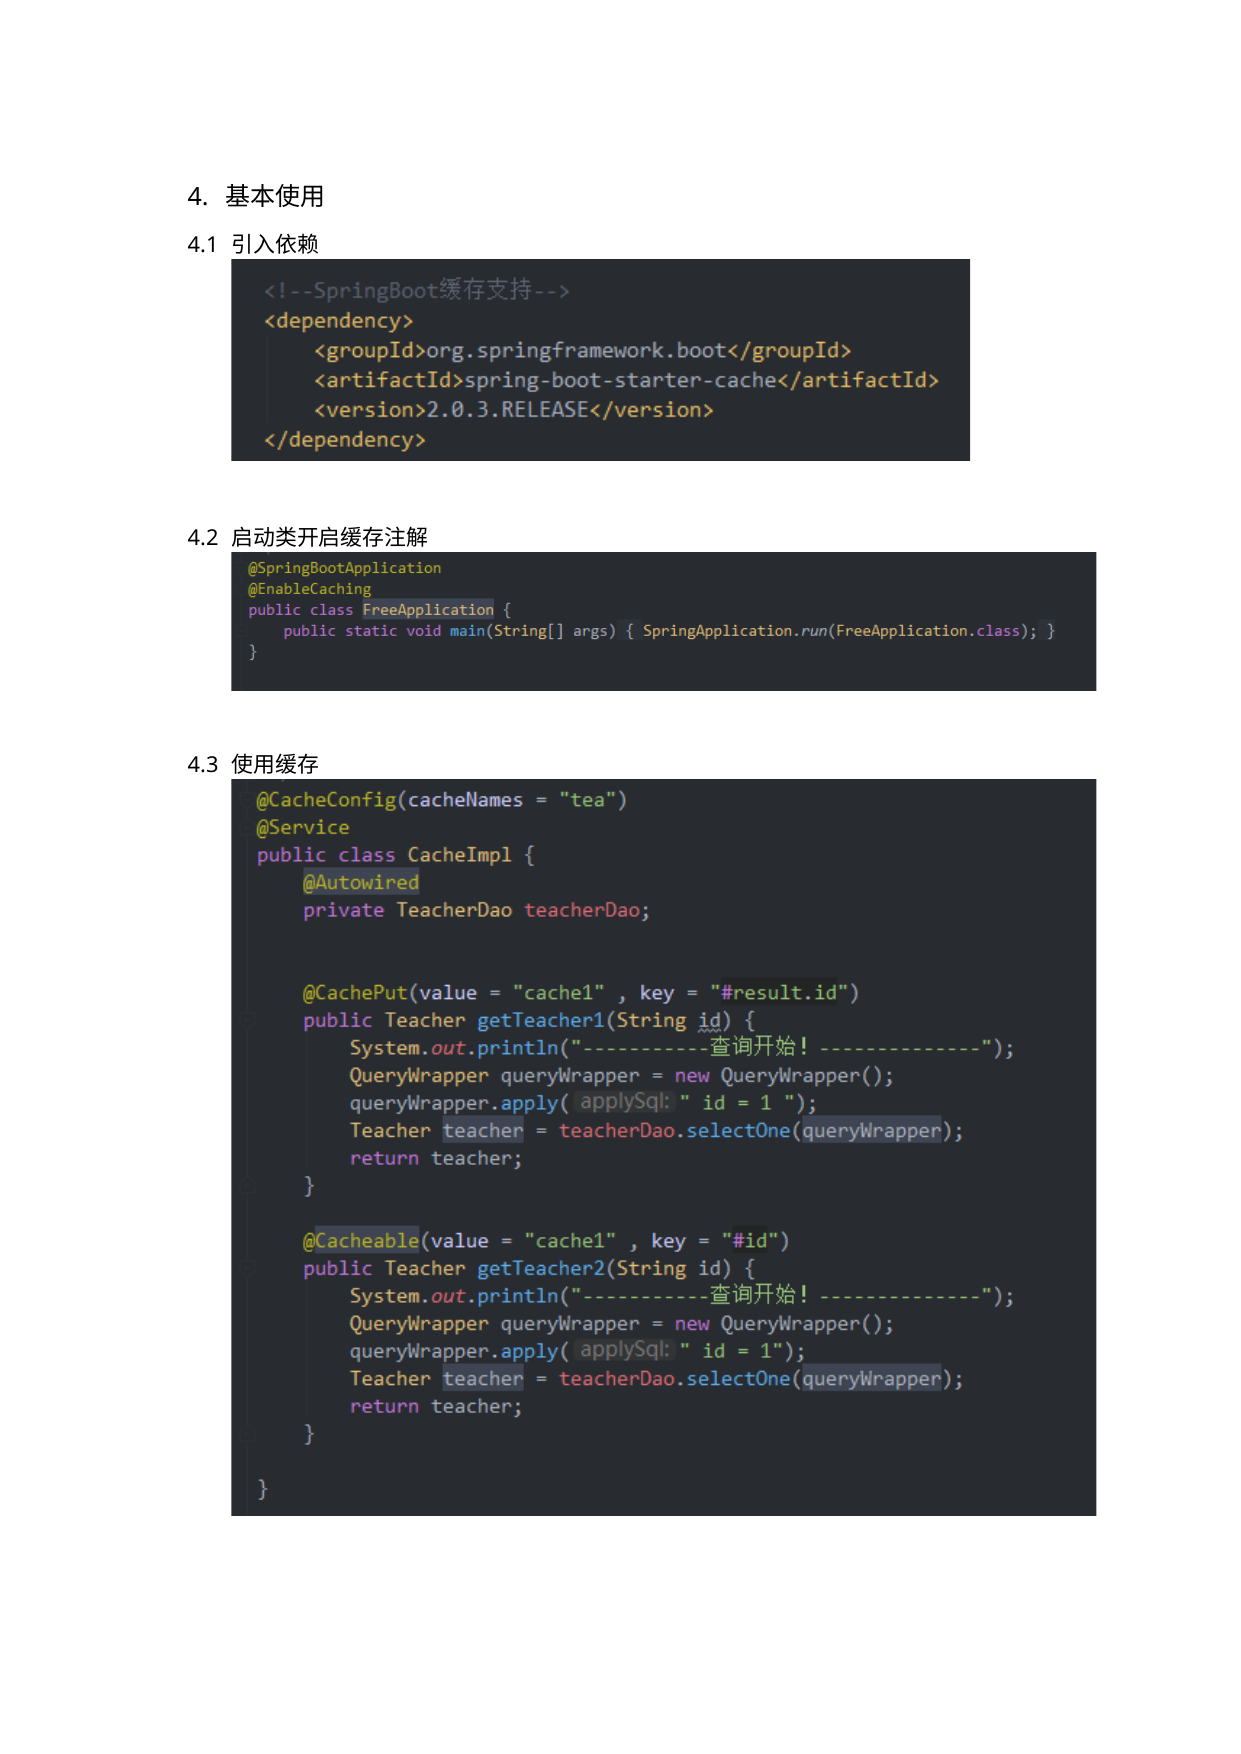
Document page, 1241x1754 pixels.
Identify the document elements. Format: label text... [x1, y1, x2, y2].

list 使用缓存 [187, 747, 1053, 779]
picture [231, 552, 1097, 691]
subtitle 基本使用 [187, 162, 1053, 227]
picture [231, 259, 971, 461]
picture [231, 779, 1097, 1516]
list 启动类开启缓存注解 [187, 519, 1053, 552]
text 4.1 引入依赖 [187, 227, 1053, 259]
